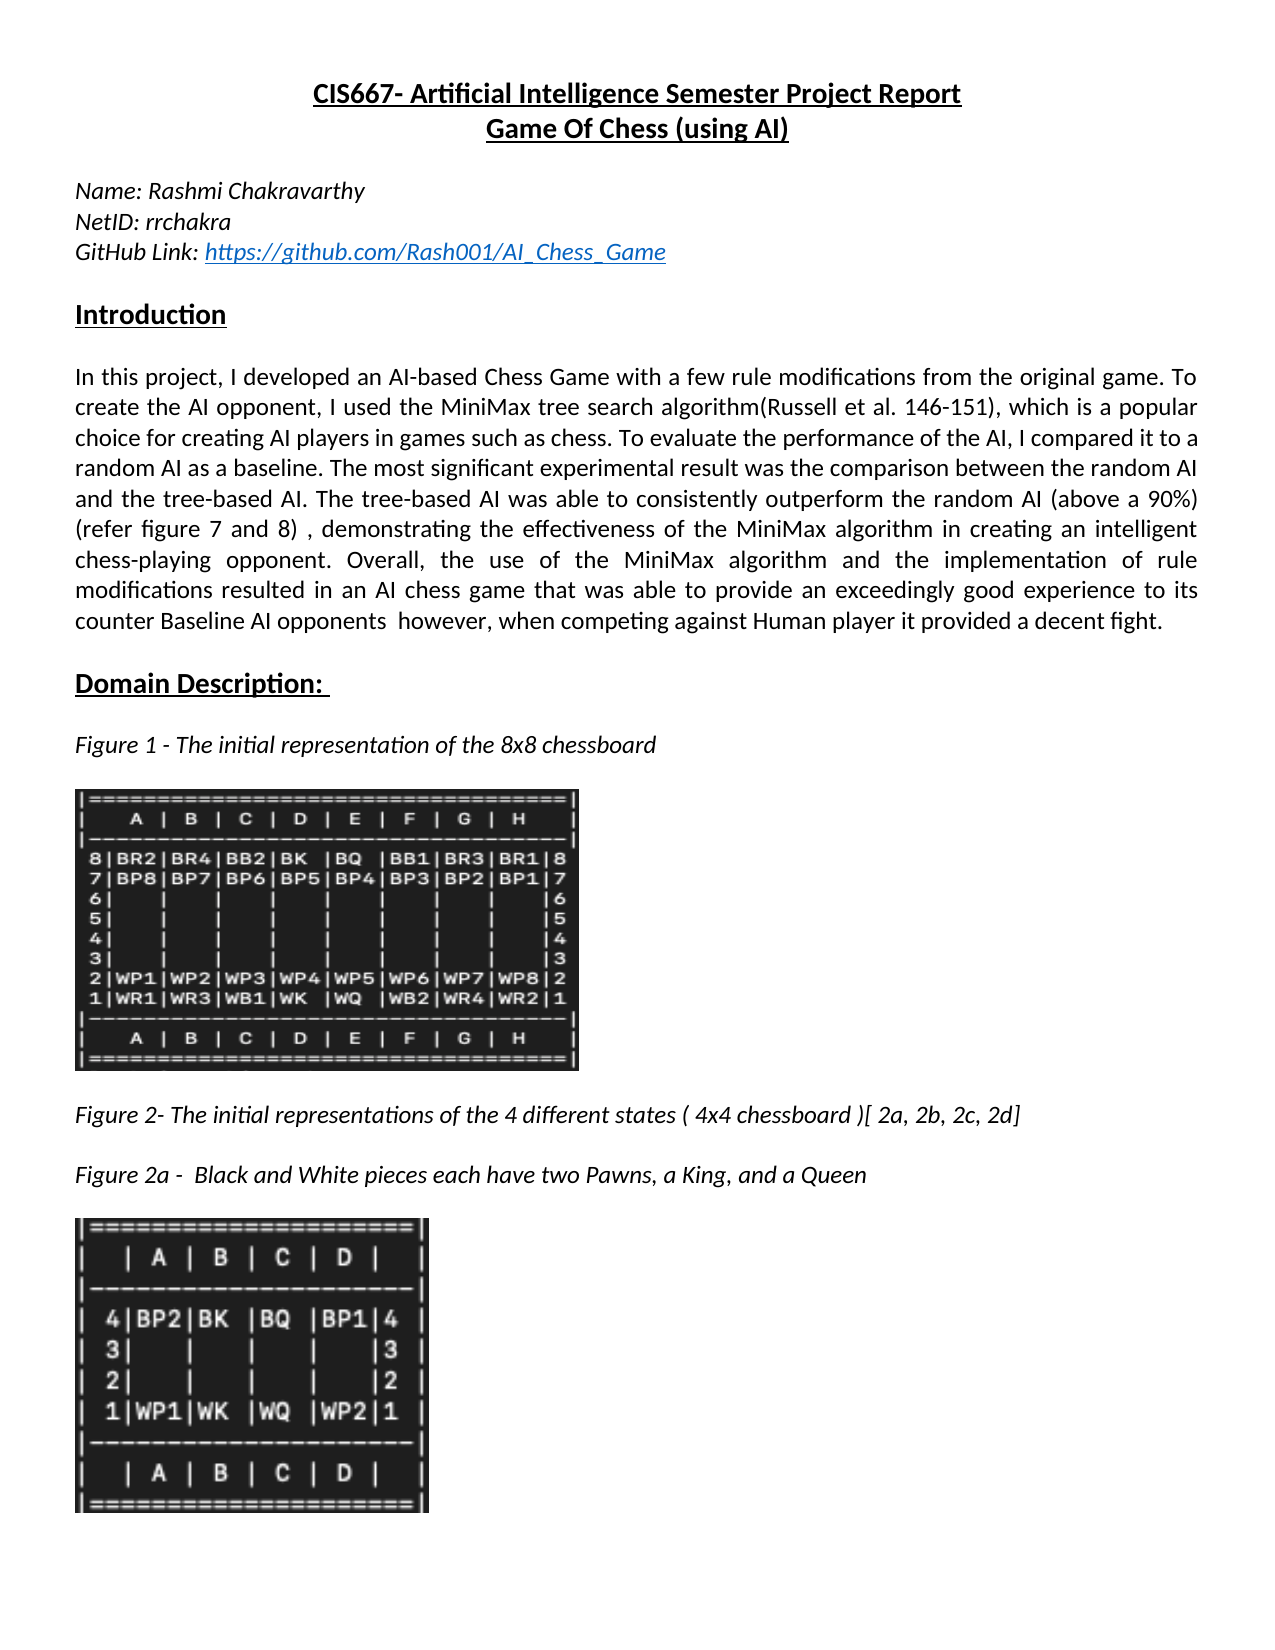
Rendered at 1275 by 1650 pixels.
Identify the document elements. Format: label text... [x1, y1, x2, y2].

text In this project, I developed an AI-based Chess Game with a few rule modifications from the original game. To create the AI opponent, I used the MiniMax tree search algorithm(Russell et al. 146-151), which is a popular choice for creating AI players in games such as chess. To evaluate the performance of the AI, I compared it to a random AI as a baseline. The most significant experimental result was the comparison between the random AI and the tree-based AI. The tree-based AI was able to consistently outperform the random AI (above a 90%) (refer figure 7 and 8) , demonstrating the effectiveness of the MiniMax algorithm in creating an intelligent chess-playing opponent. Overall, the use of the MiniMax algorithm and the implementation of rule modifications resulted in an AI chess game that was able to provide an exceedingly good experience to its counter Baseline AI opponents however, when competing against Human player it provided a decent fight. [75, 361, 1200, 636]
text Game Of Chess (using AI) [75, 111, 1200, 146]
text CIS667- Artificial Intelligence Semester Project Report [75, 75, 1200, 111]
text Domain Description: [75, 665, 1200, 700]
text Introduction [75, 296, 1200, 332]
picture [75, 1218, 429, 1513]
text Figure 2- The initial representations of the 4 different states ( 4x4 chessboard )[ 2a, 2b, 2c, 2d] [75, 1099, 1200, 1130]
text Figure 2a - Black and White pieces each have two Pawns, a King, and a Queen [75, 1159, 1200, 1189]
text Name: Rashmi Chakravarthy NetID: rrchakra GitHub Link: https://github.com/Rash001/AI_Chess_Game [75, 175, 1200, 267]
picture [75, 789, 579, 1071]
text Figure 1 - The initial representation of the 8x8 chessboard [75, 729, 1200, 760]
